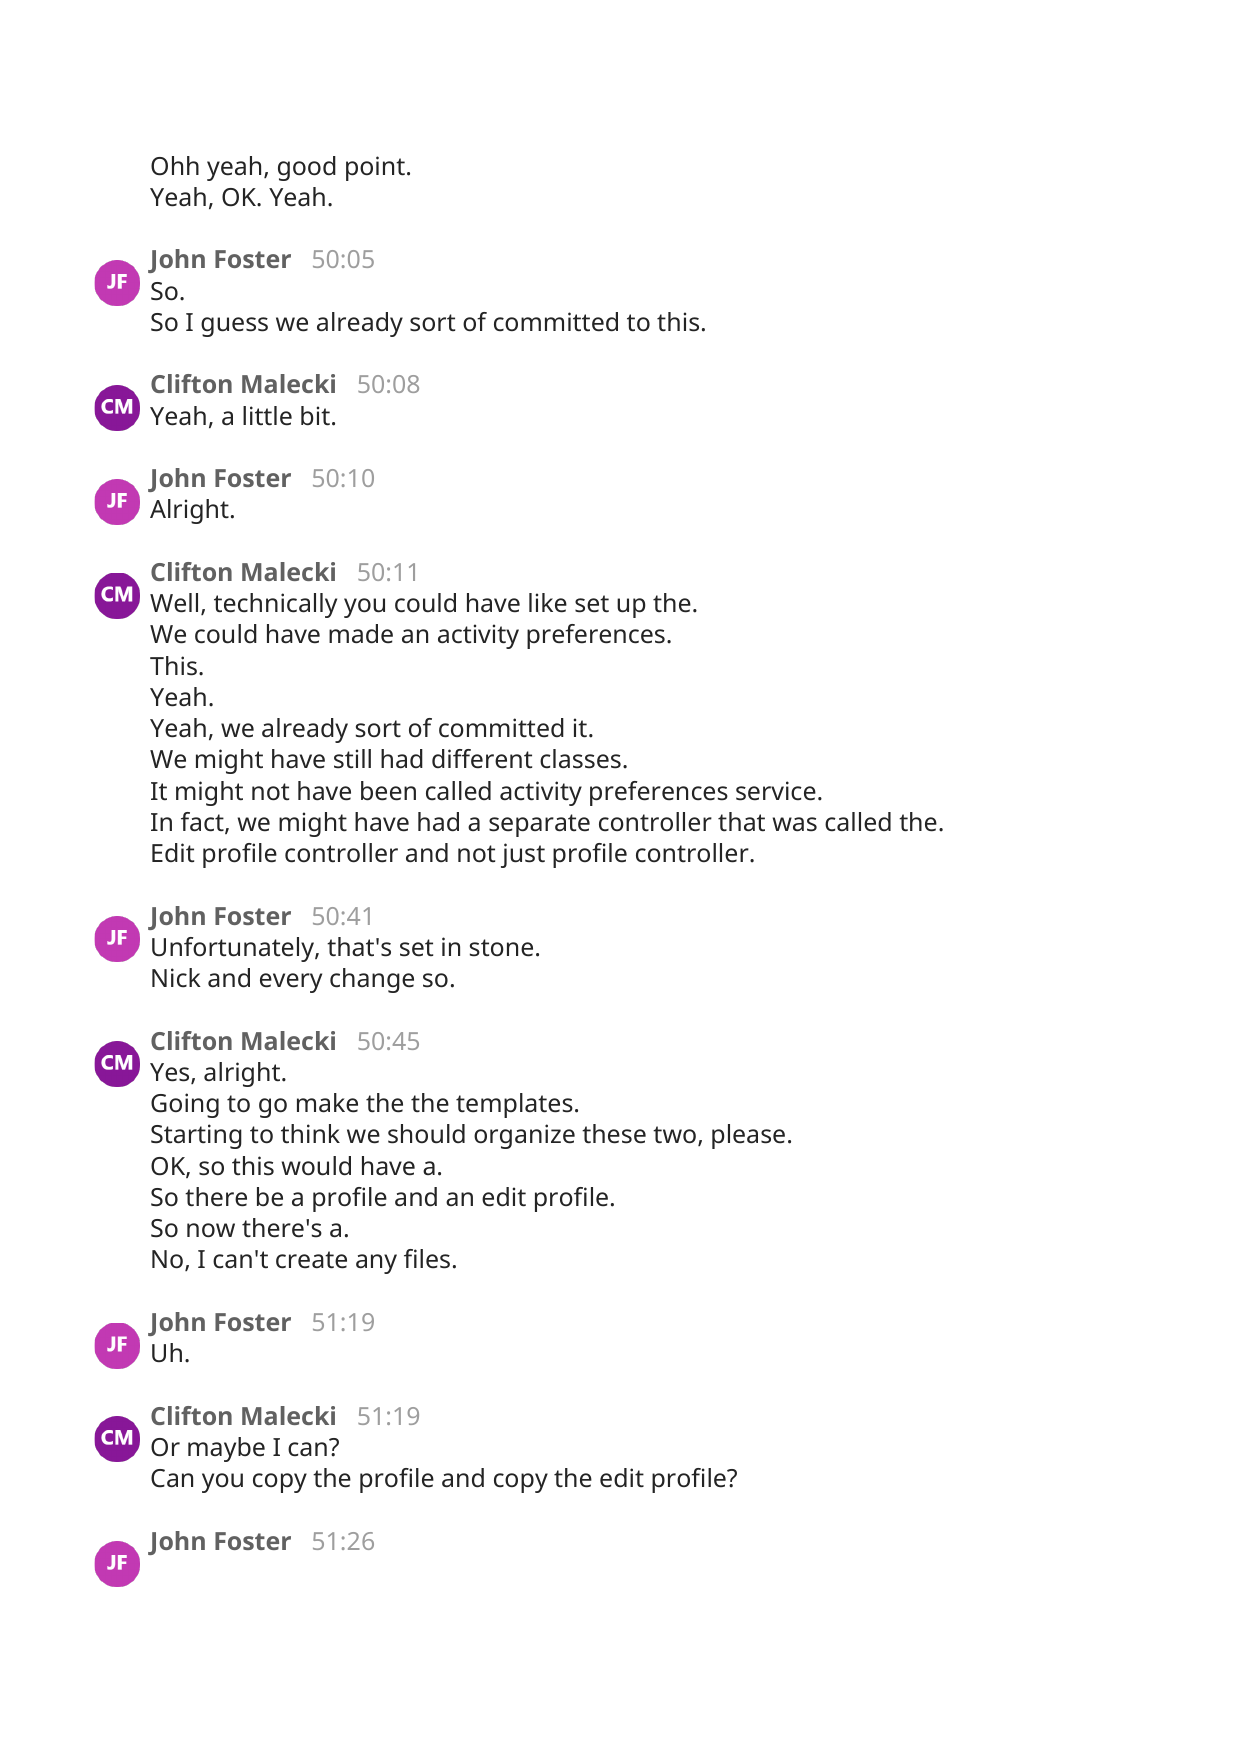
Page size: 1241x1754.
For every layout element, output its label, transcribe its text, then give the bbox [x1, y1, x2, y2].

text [150, 1494, 1090, 1556]
picture [94, 573, 140, 619]
picture [94, 260, 140, 306]
picture [94, 479, 140, 525]
picture [94, 385, 140, 431]
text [150, 150, 1090, 212]
text John Foster 51:19 Uh. [150, 1275, 1090, 1369]
picture [94, 1323, 140, 1369]
text John Foster 50:41 Unfortunately, that's set in stone. Nick and every change so. [150, 869, 1090, 994]
picture [94, 1541, 140, 1587]
text Clifton Malecki 50:08 Yeah, a little bit. [150, 337, 1090, 431]
text John Foster 50:05 So. So I guess we already sort of committed to this. [150, 212, 1090, 337]
text Clifton Malecki 50:11 Well, technically you could have like set up the. We could have made an activity preferences. This. Yeah. Yeah, we already sort of committed it. We might have still had different classes. It might not have been called activity preferences service. In fact, we might have had a separate controller that was called the. Edit profile controller and not just profile controller. [150, 525, 1090, 869]
picture [94, 916, 140, 962]
picture [94, 1416, 140, 1462]
text Clifton Malecki 50:45 Yes, alright. Going to go make the the templates. Starting to think we should organize these two, please. OK, so this would have a. So there be a profile and an edit profile. So now there's a. No, I can't create any files. [150, 994, 1090, 1275]
text Clifton Malecki 51:19 Or maybe I can? Can you copy the profile and copy the edit profile? [150, 1369, 1090, 1494]
text John Foster 50:10 Alright. [150, 431, 1090, 525]
picture [94, 1041, 140, 1087]
